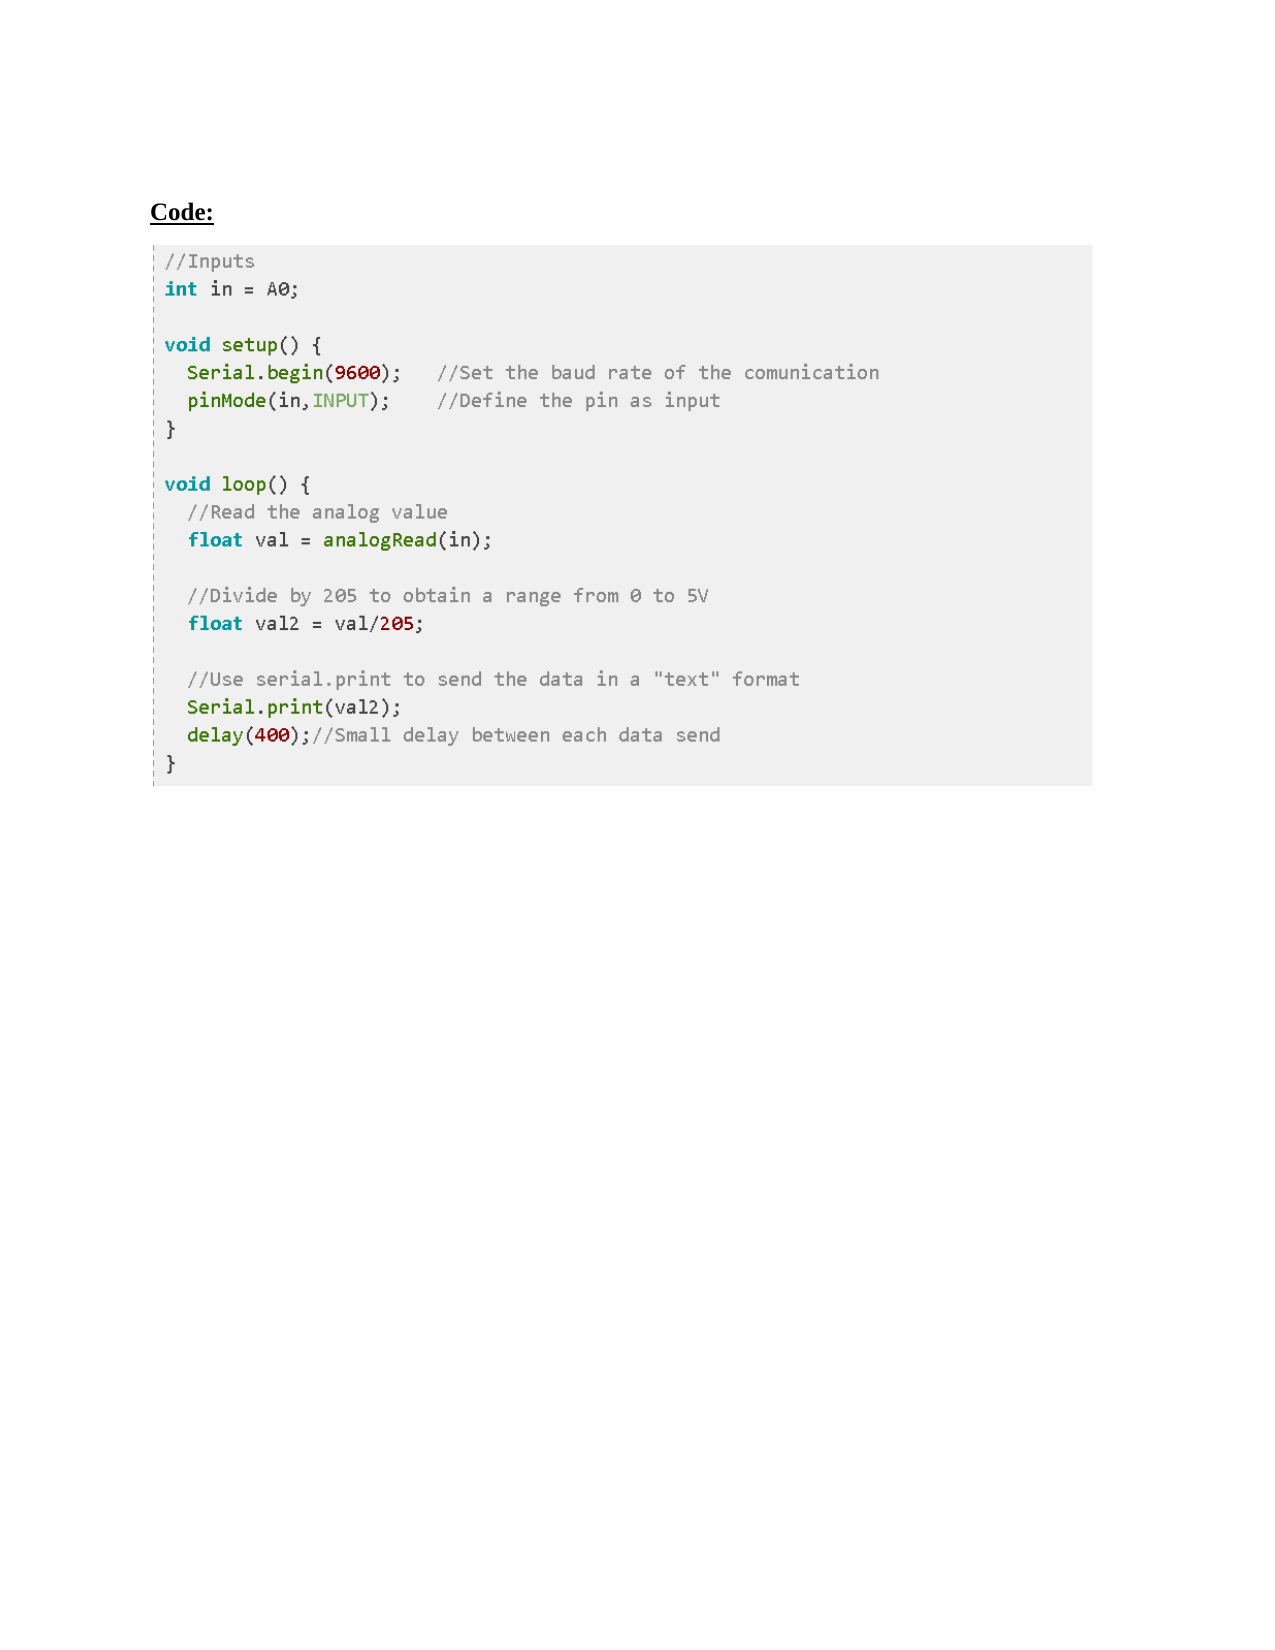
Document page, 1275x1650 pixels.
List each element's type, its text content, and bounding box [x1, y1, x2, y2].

picture [153, 245, 1093, 786]
subtitle Code: [150, 197, 1235, 226]
